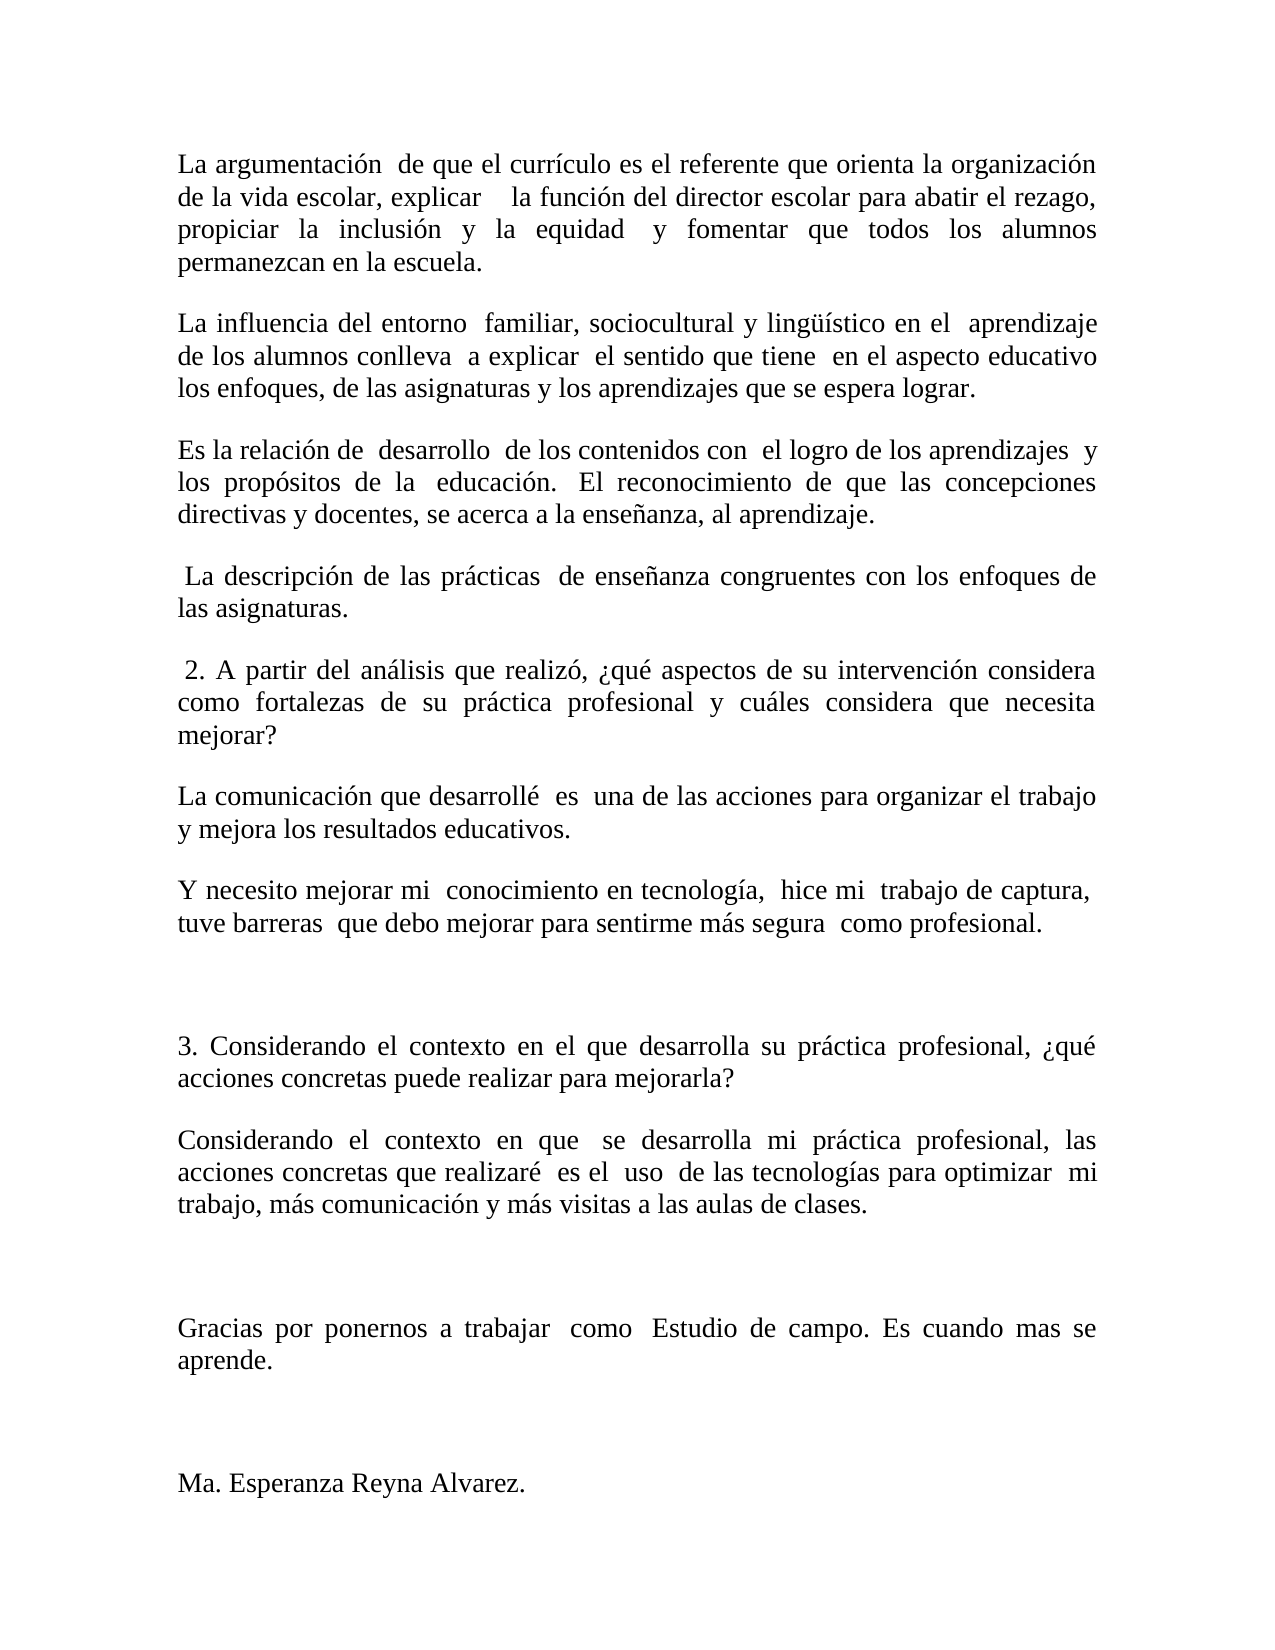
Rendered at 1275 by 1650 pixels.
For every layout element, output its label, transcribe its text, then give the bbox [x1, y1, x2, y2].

text La descripción de las prácticas de enseñanza congruentes con los enfoques de las asignaturas. [177, 559, 1098, 624]
text La comunicación que desarrollé es una de las acciones para organizar el trabajo y mejora los resultados educativos. [177, 779, 1098, 844]
text La influencia del entorno familiar, sociocultural y lingüístico en el aprendizaje de los alumnos conlleva a explicar el sentido que tiene en el aspecto educativo los enfoques, de las asignaturas y los aprendizajes que se espera lograr. [177, 306, 1098, 403]
text Y necesito mejorar mi conocimiento en tecnología, hice mi trabajo de captura, tuve barreras que debo mejorar para sentirme más segura como profesional. [177, 873, 1098, 938]
text Ma. Esperanza Reyna Alvarez. [177, 1466, 1098, 1499]
text 3. Considerando el contexto en el que desarrolla su práctica profesional, ¿qué acciones concretas puede realizar para mejorarla? [177, 1029, 1098, 1094]
text La argumentación de que el currículo es el referente que orienta la organización de la vida escolar, explicar la función del director escolar para abatir el rezago, propiciar la inclusión y la equidad y fomentar que todos los alumnos permanezcan en la escuela. [177, 148, 1098, 277]
text Gracias por ponernos a trabajar como Estudio de campo. Es cuando mas se aprende. [177, 1311, 1098, 1376]
text Considerando el contexto en que se desarrolla mi práctica profesional, las acciones concretas que realizaré es el uso de las tecnologías para optimizar mi trabajo, más comunicación y más visitas a las aulas de clases. [177, 1123, 1098, 1220]
text 2. A partir del análisis que realizó, ¿qué aspectos de su intervención considera como fortalezas de su práctica profesional y cuáles considera que necesita mejorar? [177, 653, 1098, 750]
text Es la relación de desarrollo de los contenidos con el logro de los aprendizajes y los propósitos de la educación. El reconocimiento de que las concepciones directivas y docentes, se acerca a la enseñanza, al aprendizaje. [177, 433, 1098, 530]
